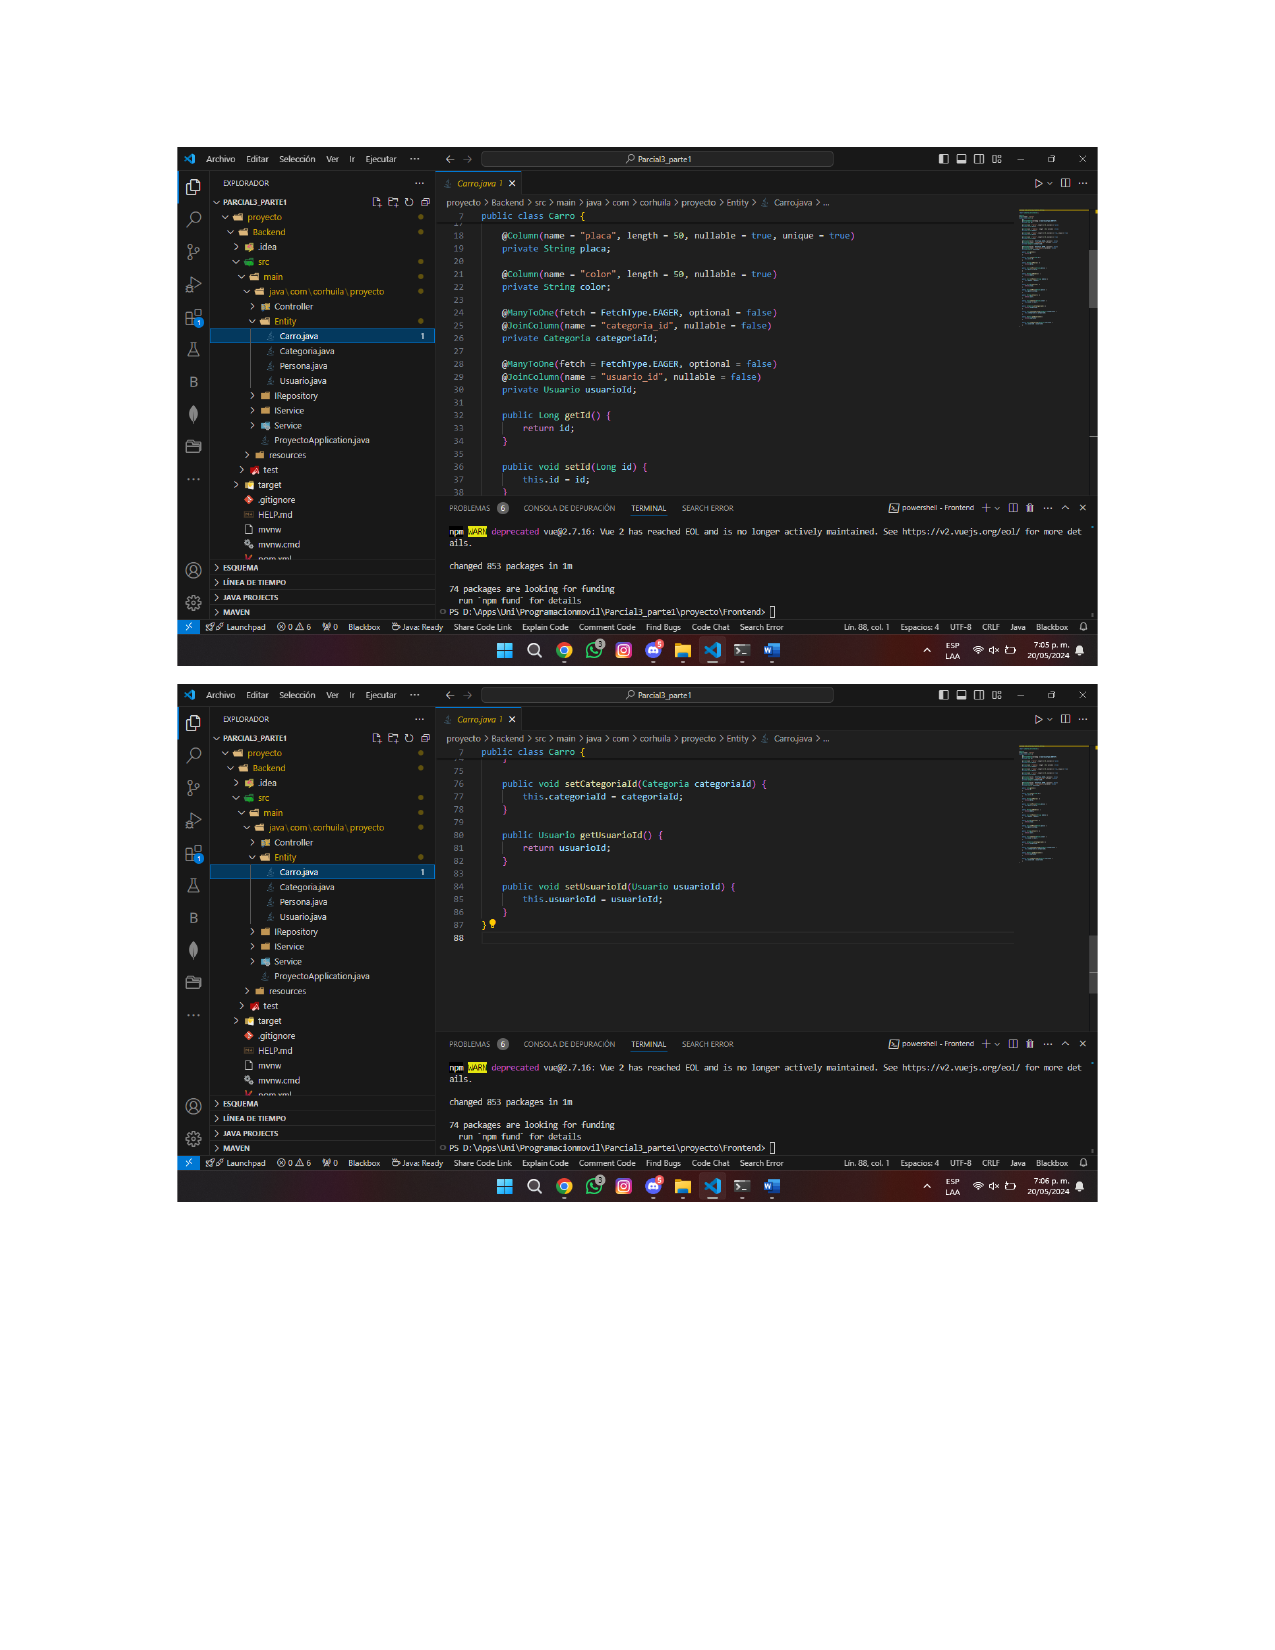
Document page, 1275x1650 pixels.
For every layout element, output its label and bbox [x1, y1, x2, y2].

picture [177, 684, 1098, 1202]
picture [177, 147, 1098, 666]
